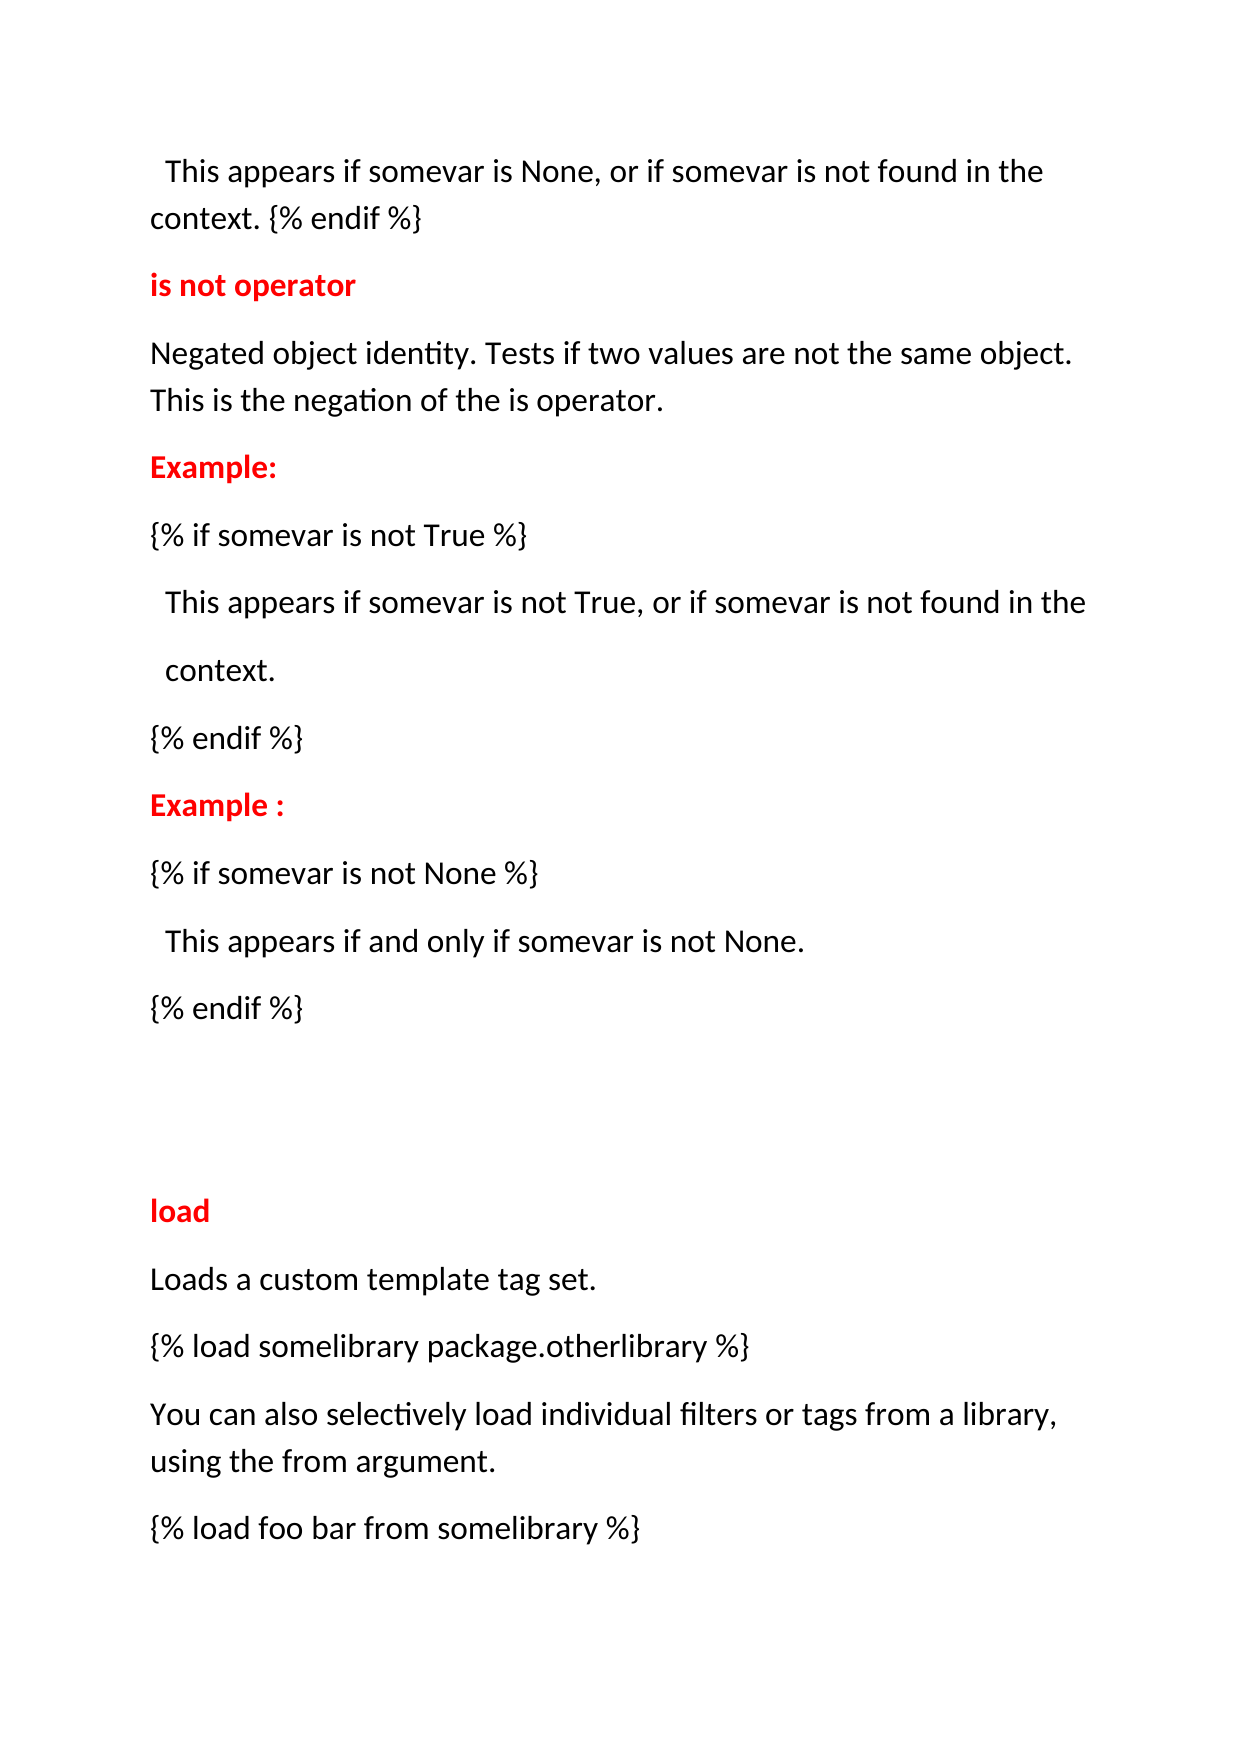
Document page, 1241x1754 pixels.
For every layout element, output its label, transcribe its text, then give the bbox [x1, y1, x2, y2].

text {% load somelibrary package.otherlibrary %} [150, 1325, 1090, 1366]
text Example: [150, 446, 1090, 487]
text Loads a custom template tag set. [150, 1258, 1090, 1298]
text load [150, 1190, 1090, 1231]
text is not operator [150, 264, 1090, 305]
text context. [150, 649, 1090, 690]
text You can also selectively load individual filters or tags from a library, using the from argument. [150, 1393, 1090, 1480]
text This appears if somevar is not True, or if somevar is not found in the [150, 582, 1090, 622]
text {% endif %} [150, 987, 1090, 1028]
text This appears if and only if somevar is not None. [150, 919, 1090, 960]
text {% if somevar is not True %} [150, 514, 1090, 555]
text Negated object identity. Tests if two values are not the same object. This is the negation of the is operator. [150, 332, 1090, 419]
text {% endif %} [150, 717, 1090, 757]
text This appears if somevar is None, or if somevar is not found in the context. {% endif %} [150, 150, 1090, 237]
text {% load foo bar from somelibrary %} [150, 1507, 1090, 1548]
text Example : [150, 784, 1090, 825]
text {% if somevar is not None %} [150, 852, 1090, 893]
